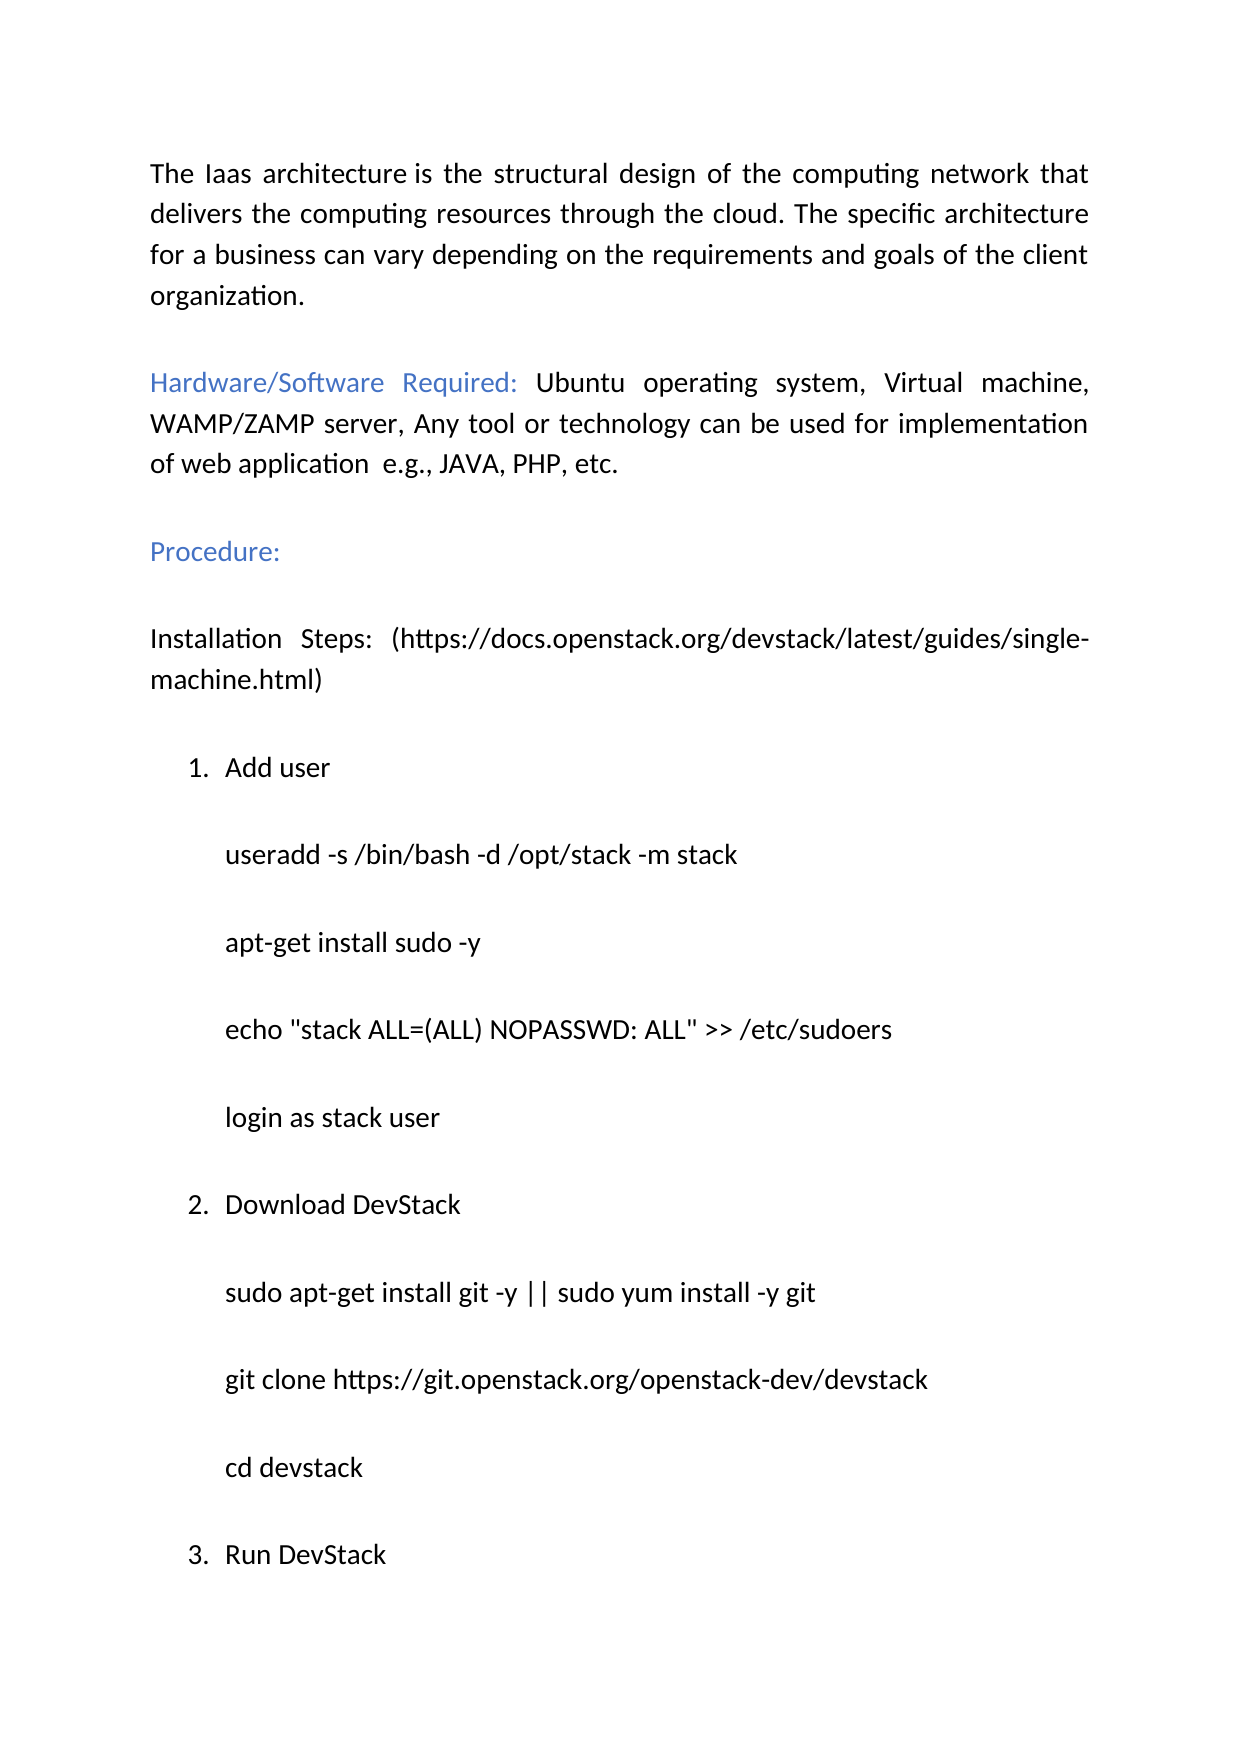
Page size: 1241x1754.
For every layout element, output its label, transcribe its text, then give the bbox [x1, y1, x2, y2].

text login as stack user [150, 1094, 1090, 1134]
text Hardware/Software Required: Ubuntu operating system, Virtual machine, WAMP/ZAMP server, Any tool or technology can be used for implementation of web application e.g., JAVA, PHP, etc. [150, 359, 1090, 481]
list Run DevStack [187, 1531, 1090, 1572]
text Procedure: [150, 528, 1090, 569]
text useradd -s /bin/bash -d /opt/stack -m stack [150, 831, 1090, 872]
text apt-get install sudo -y [150, 919, 1090, 959]
text echo "stack ALL=(ALL) NOPASSWD: ALL" >> /etc/sudoers [150, 1006, 1090, 1047]
list Add user [187, 744, 1090, 784]
text Installation Steps: (https://docs.openstack.org/devstack/latest/guides/single-machine.html) [150, 616, 1090, 697]
list Download DevStack [187, 1181, 1090, 1222]
text cd devstack [150, 1444, 1090, 1484]
text sudo apt-get install git -y || sudo yum install -y git [150, 1269, 1090, 1309]
text The Iaas architecture is the structural design of the computing network that delivers the computing resources through the cloud. The specific architecture for a business can vary depending on the requirements and goals of the client organization. [150, 150, 1090, 312]
text git clone https://git.openstack.org/openstack-dev/devstack [150, 1356, 1090, 1397]
